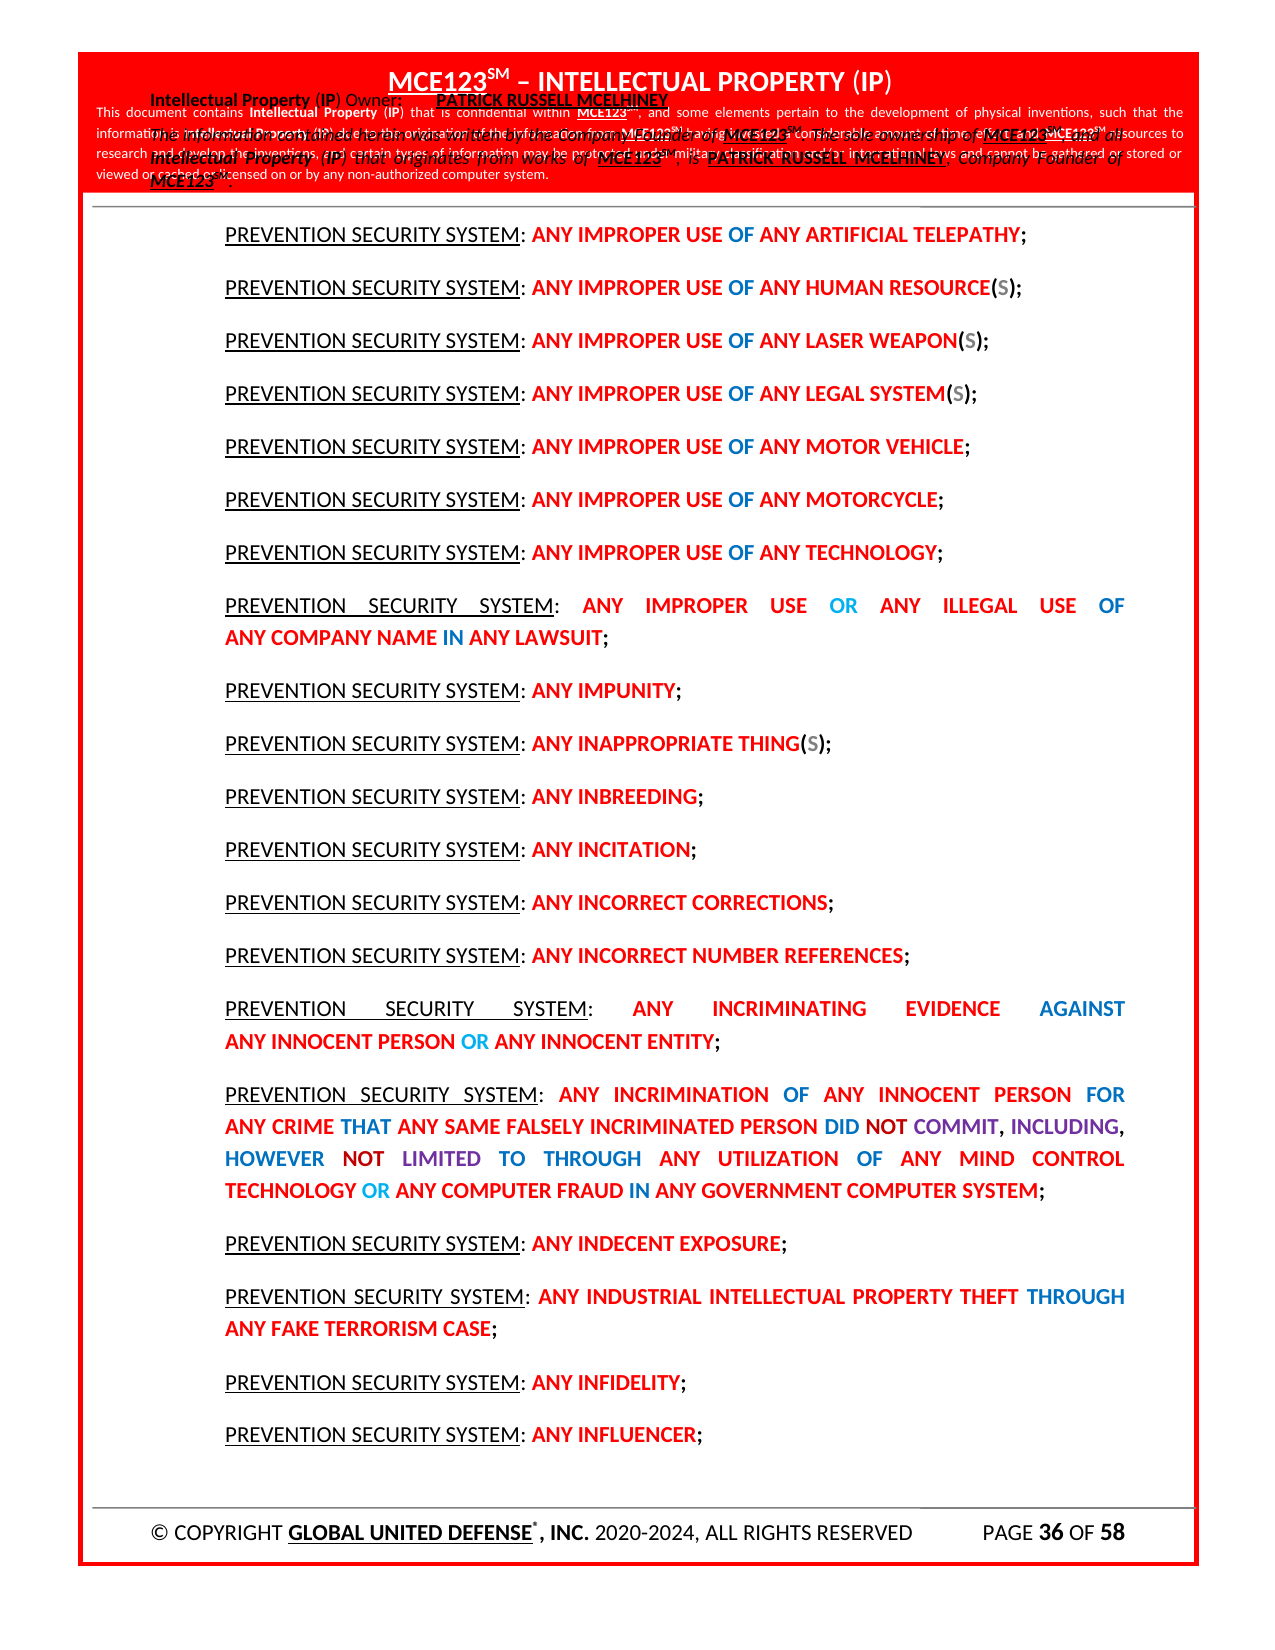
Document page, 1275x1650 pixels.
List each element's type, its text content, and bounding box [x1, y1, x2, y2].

text PREVENTION SECURITY SYSTEM: ANY IMPUNITY; [225, 676, 1125, 704]
text PREVENTION SECURITY SYSTEM: ANY INCRIMINATION OF ANY INNOCENT PERSON FOR ANY CRIME THAT ANY SAME FALSELY INCRIMINATED PERSON DID NOT COMMIT, INCLUDING, HOWEVER NOT LIMITED TO THROUGH ANY UTILIZATION OF ANY MIND CONTROL TECHNOLOGY OR ANY COMPUTER FRAUD IN ANY GOVERNMENT COMPUTER SYSTEM; [225, 1080, 1125, 1204]
text PREVENTION SECURITY SYSTEM: ANY IMPROPER USE OF ANY TECHNOLOGY; [225, 538, 1125, 566]
text PREVENTION SECURITY SYSTEM: ANY INCITATION; [225, 836, 1125, 863]
text PREVENTION SECURITY SYSTEM: ANY IMPROPER USE OF ANY MOTOR VEHICLE; [225, 432, 1125, 460]
text PREVENTION SECURITY SYSTEM: ANY IMPROPER USE OF ANY HUMAN RESOURCE(S); [225, 273, 1125, 301]
text PREVENTION SECURITY SYSTEM: ANY IMPROPER USE OF ANY LASER WEAPON(S); [225, 326, 1125, 354]
text PREVENTION SECURITY SYSTEM: ANY INDECENT EXPOSURE; [225, 1229, 1125, 1257]
text PREVENTION SECURITY SYSTEM: ANY INAPPROPRIATE THING(S); [225, 729, 1125, 757]
text PREVENTION SECURITY SYSTEM: ANY INFIDELITY; [225, 1368, 1125, 1396]
text PREVENTION SECURITY SYSTEM: ANY INDUSTRIAL INTELLECTUAL PROPERTY THEFT THROUGH ANY FAKE TERRORISM CASE; [225, 1282, 1125, 1343]
text PREVENTION SECURITY SYSTEM: ANY INCRIMINATING EVIDENCE AGAINST ANY INNOCENT PERSON OR ANY INNOCENT ENTITY; [225, 994, 1125, 1055]
text PREVENTION SECURITY SYSTEM: ANY INBREEDING; [225, 782, 1125, 811]
text PREVENTION SECURITY SYSTEM: ANY INFLUENCER; [225, 1421, 1125, 1449]
text PREVENTION SECURITY SYSTEM: ANY IMPROPER USE OR ANY ILLEGAL USE OF ANY COMPANY NAME IN ANY LAWSUIT; [225, 591, 1125, 651]
text PREVENTION SECURITY SYSTEM: ANY INCORRECT NUMBER REFERENCES; [225, 942, 1125, 969]
text PREVENTION SECURITY SYSTEM: ANY IMPROPER USE OF ANY ARTIFICIAL TELEPATHY; [225, 220, 1125, 248]
text PREVENTION SECURITY SYSTEM: ANY IMPROPER USE OF ANY MOTORCYCLE; [225, 485, 1125, 513]
text PREVENTION SECURITY SYSTEM: ANY INCORRECT CORRECTIONS; [225, 888, 1125, 917]
text PREVENTION SECURITY SYSTEM: ANY IMPROPER USE OF ANY LEGAL SYSTEM(S); [225, 379, 1125, 407]
